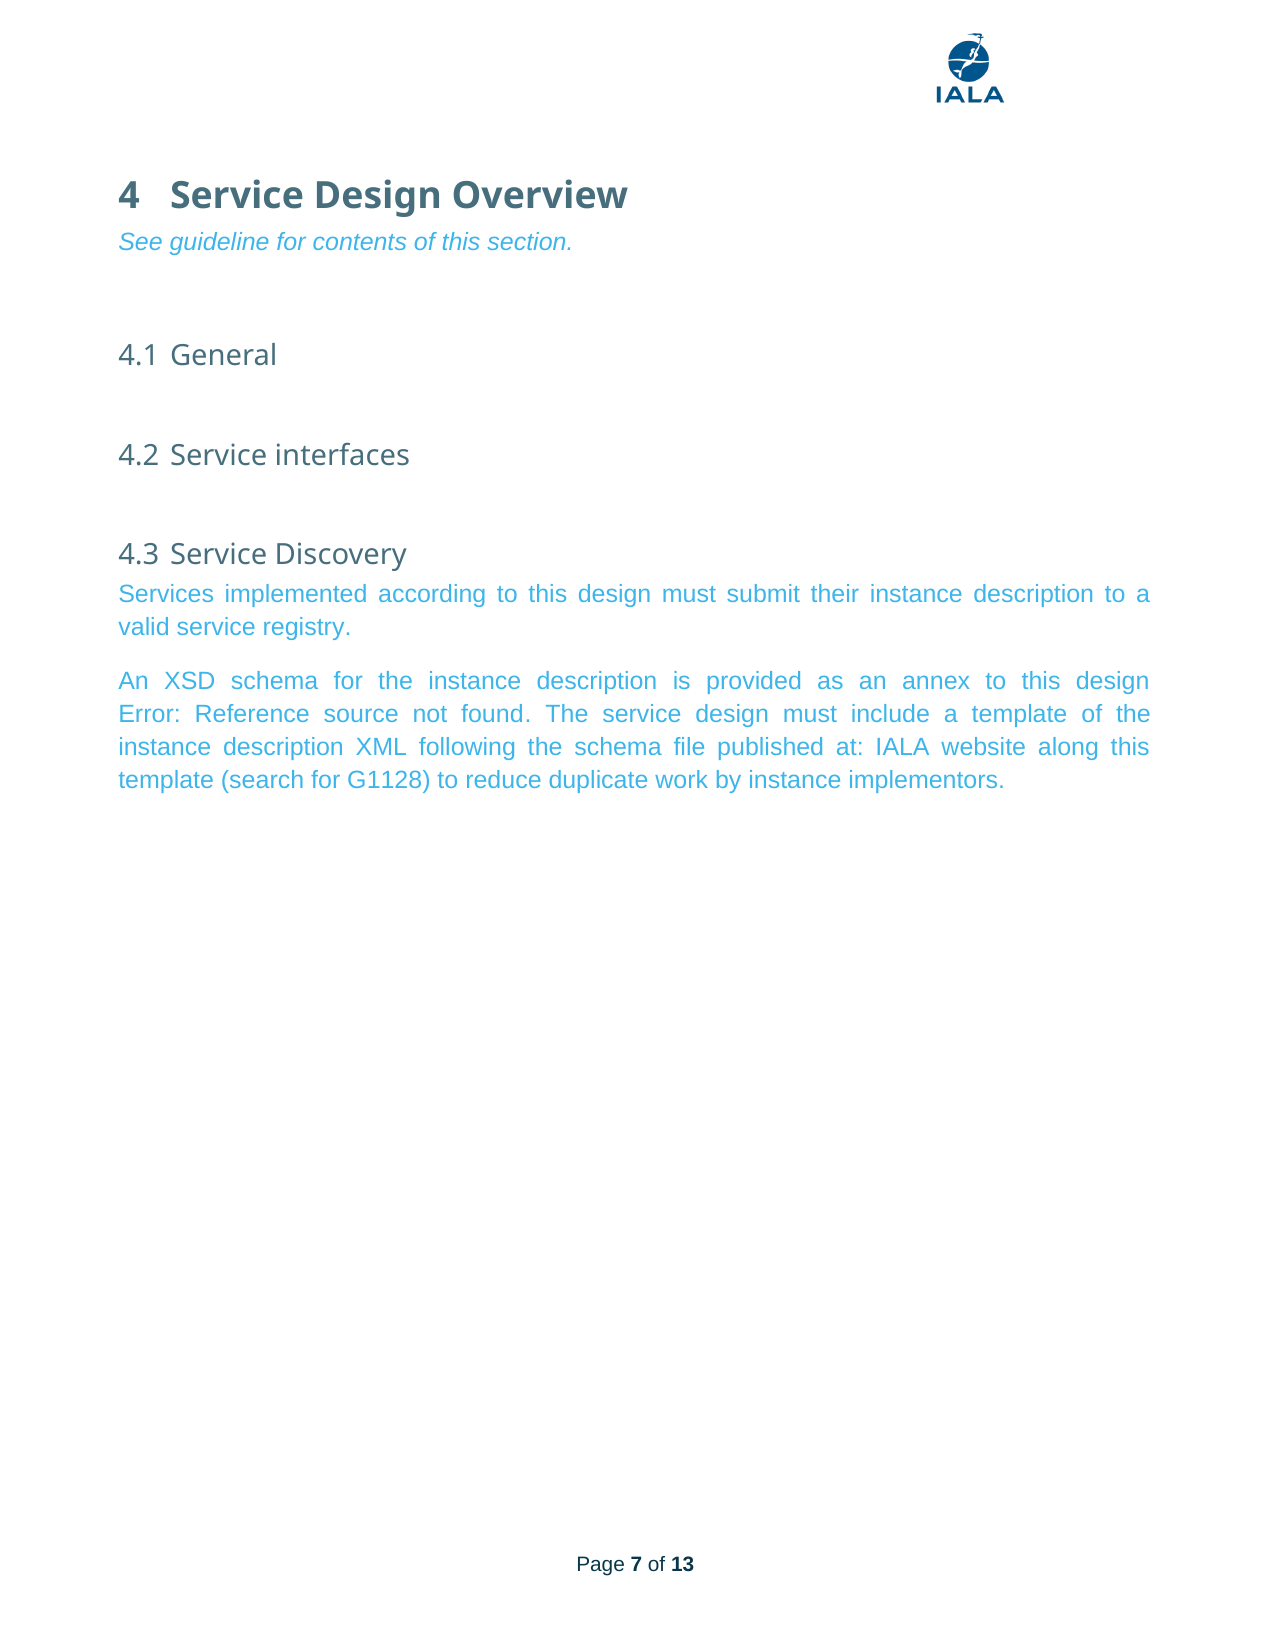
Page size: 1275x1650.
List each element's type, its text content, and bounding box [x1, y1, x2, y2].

subtitle General [118, 334, 1152, 374]
text See guideline for contents of this section. [118, 227, 1152, 256]
picture [921, 25, 1016, 118]
text Services implemented according to this design must submit their instance description to a valid service registry. [118, 579, 1152, 641]
subtitle Service Discovery [118, 533, 1152, 573]
subtitle Service Design Overview [118, 168, 1152, 219]
subtitle Service interfaces [118, 434, 1152, 474]
